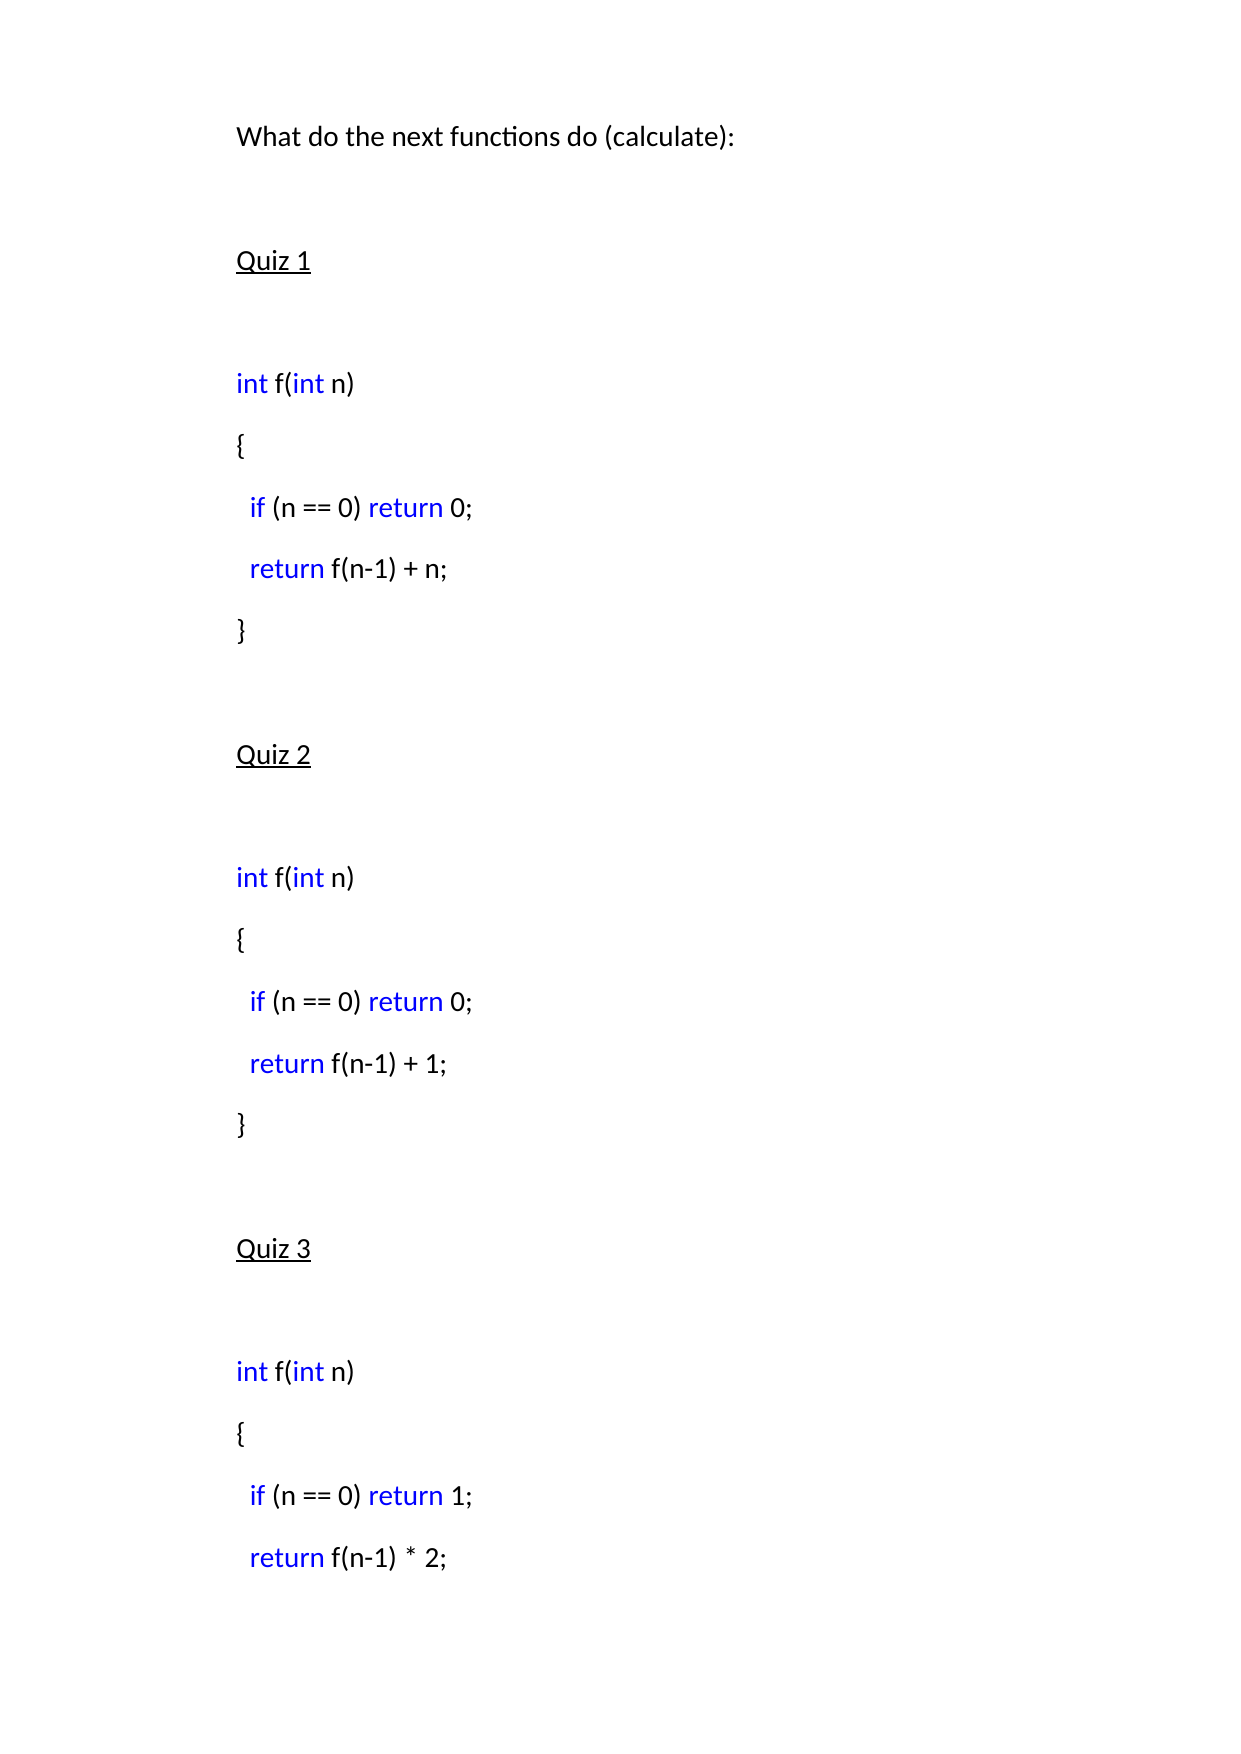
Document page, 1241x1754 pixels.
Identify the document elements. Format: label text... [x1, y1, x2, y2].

text { [177, 921, 1152, 957]
text } [177, 612, 1152, 648]
text What do the next functions do (calculate): [177, 118, 1152, 154]
text } [177, 1106, 1152, 1142]
text return f(n-1) + 1; [177, 1045, 1152, 1080]
text { [177, 427, 1152, 463]
text { [177, 1415, 1152, 1451]
text int f(int n) [177, 365, 1152, 401]
text if (n == 0) return 1; [177, 1477, 1152, 1513]
text if (n == 0) return 0; [177, 489, 1152, 524]
text return f(n-1) * 2; [177, 1539, 1152, 1574]
text int f(int n) [177, 859, 1152, 895]
text Quiz 3 [177, 1230, 1152, 1266]
text int f(int n) [177, 1353, 1152, 1389]
text return f(n-1) + n; [177, 551, 1152, 586]
text Quiz 1 [177, 242, 1152, 277]
text if (n == 0) return 0; [177, 983, 1152, 1018]
text Quiz 2 [177, 736, 1152, 771]
